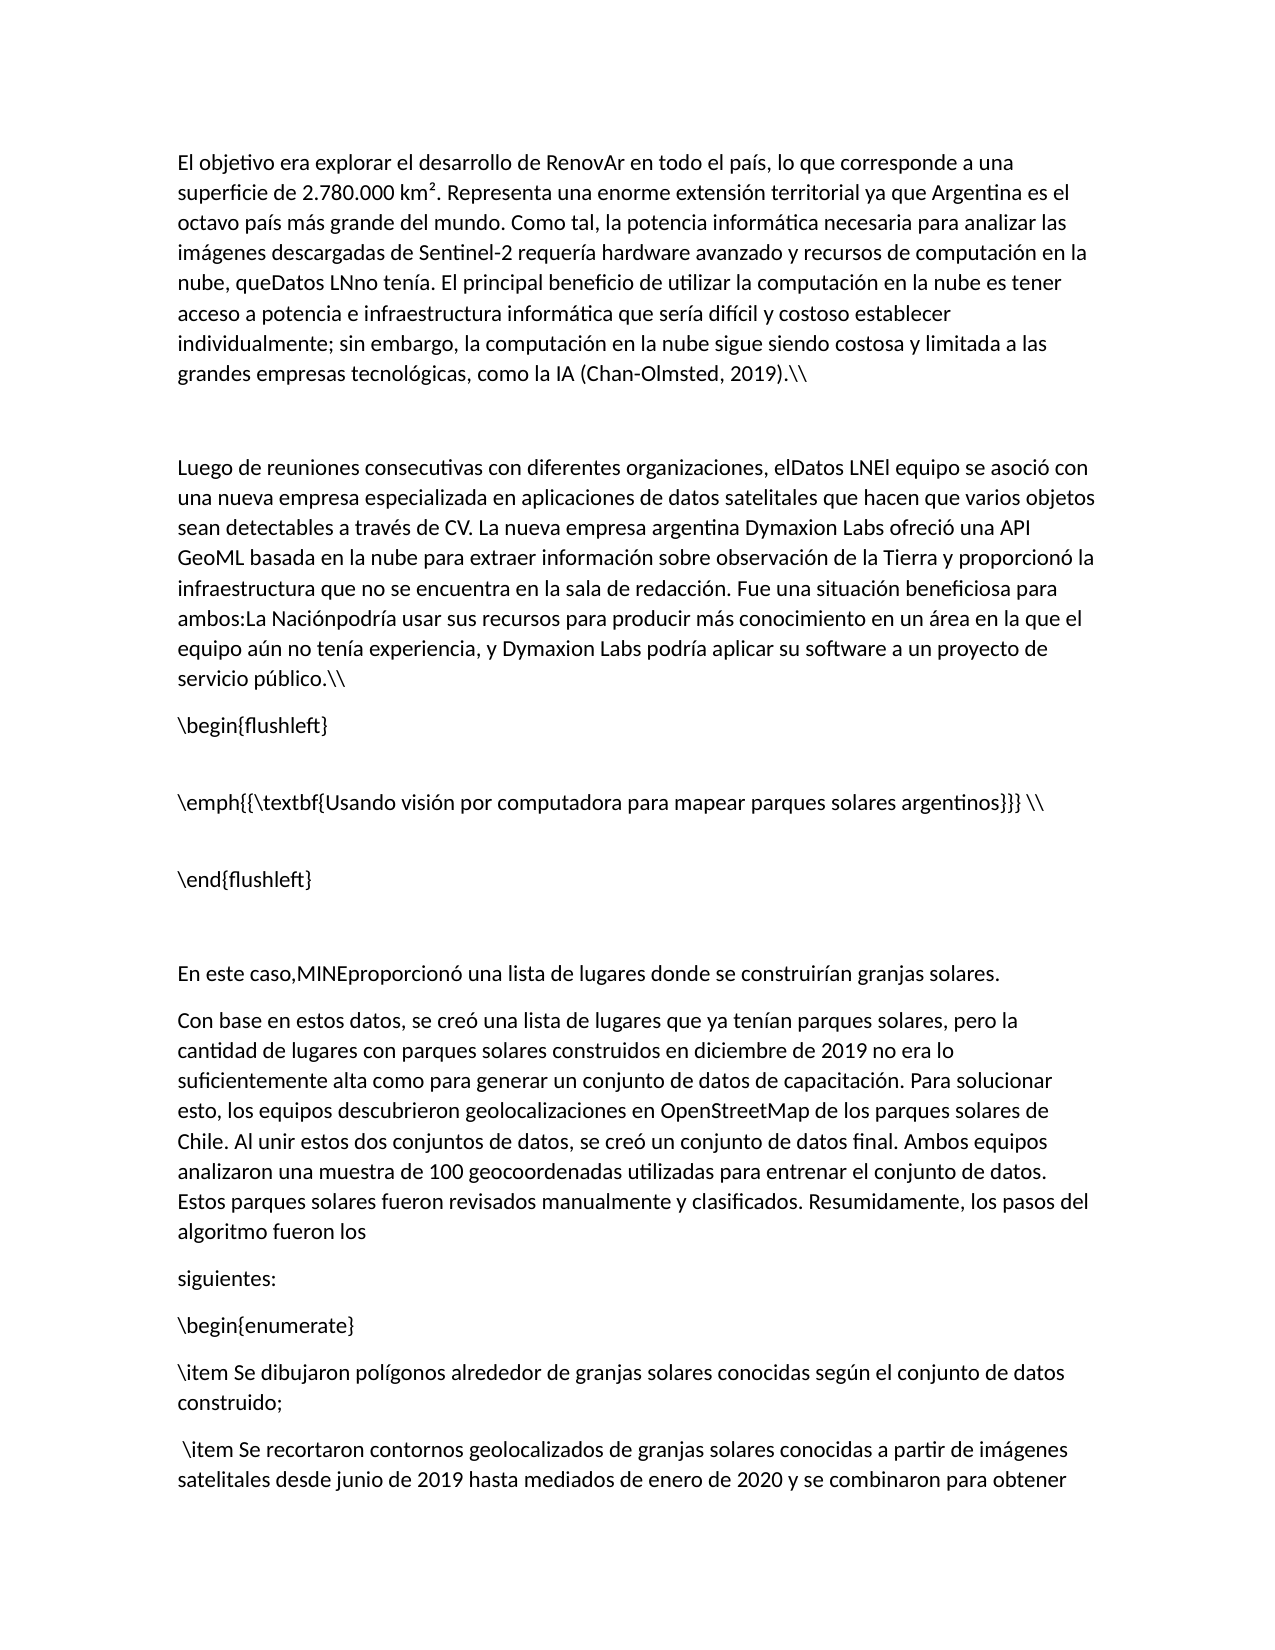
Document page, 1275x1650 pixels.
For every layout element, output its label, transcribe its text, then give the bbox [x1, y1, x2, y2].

text siguientes: [177, 1264, 1098, 1292]
text Luego de reuniones consecutivas con diferentes organizaciones, elDatos LNEl equipo se asoció con una nueva empresa especializada en aplicaciones de datos satelitales que hacen que varios objetos sean detectables a través de CV. La nueva empresa argentina Dymaxion Labs ofreció una API GeoML basada en la nube para extraer información sobre observación de la Tierra y proporcionó la infraestructura que no se encuentra en la sala de redacción. Fue una situación beneficiosa para ambos:La Naciónpodría usar sus recursos para producir más conocimiento en un área en la que el equipo aún no tenía experiencia, y Dymaxion Labs podría aplicar su software a un proyecto de servicio público.\\ [177, 453, 1098, 692]
text \begin{enumerate} [177, 1311, 1098, 1339]
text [177, 1435, 1098, 1493]
text Con base en estos datos, se creó una lista de lugares que ya tenían parques solares, pero la cantidad de lugares con parques solares construidos en diciembre de 2019 no era lo suficientemente alta como para generar un conjunto de datos de capacitación. Para solucionar esto, los equipos descubrieron geolocalizaciones en OpenStreetMap de los parques solares de Chile. Al unir estos dos conjuntos de datos, se creó un conjunto de datos final. Ambos equipos analizaron una muestra de 100 geocoordenadas utilizadas para entrenar el conjunto de datos. Estos parques solares fueron revisados manualmente y clasificados. Resumidamente, los pasos del algoritmo fueron los [177, 1006, 1098, 1245]
text \item Se dibujaron polígonos alrededor de granjas solares conocidas según el conjunto de datos construido; [177, 1358, 1098, 1416]
text En este caso,MINEproporcionó una lista de lugares donde se construirían granjas solares. [177, 959, 1098, 987]
text \begin{flushleft} [177, 711, 1098, 769]
text \emph{{\textbf{Usando visión por computadora para mapear parques solares argentinos}}} \\ [177, 788, 1098, 846]
text \end{flushleft} [177, 865, 1098, 893]
text El objetivo era explorar el desarrollo de RenovAr en todo el país, lo que corresponde a una superficie de 2.780.000 km². Representa una enorme extensión territorial ya que Argentina es el octavo país más grande del mundo. Como tal, la potencia informática necesaria para analizar las imágenes descargadas de Sentinel-2 requería hardware avanzado y recursos de computación en la nube, queDatos LNno tenía. El principal beneficio de utilizar la computación en la nube es tener acceso a potencia e infraestructura informática que sería difícil y costoso establecer individualmente; sin embargo, la computación en la nube sigue siendo costosa y limitada a las grandes empresas tecnológicas, como la IA (Chan-Olmsted, 2019).\\ [177, 148, 1098, 387]
